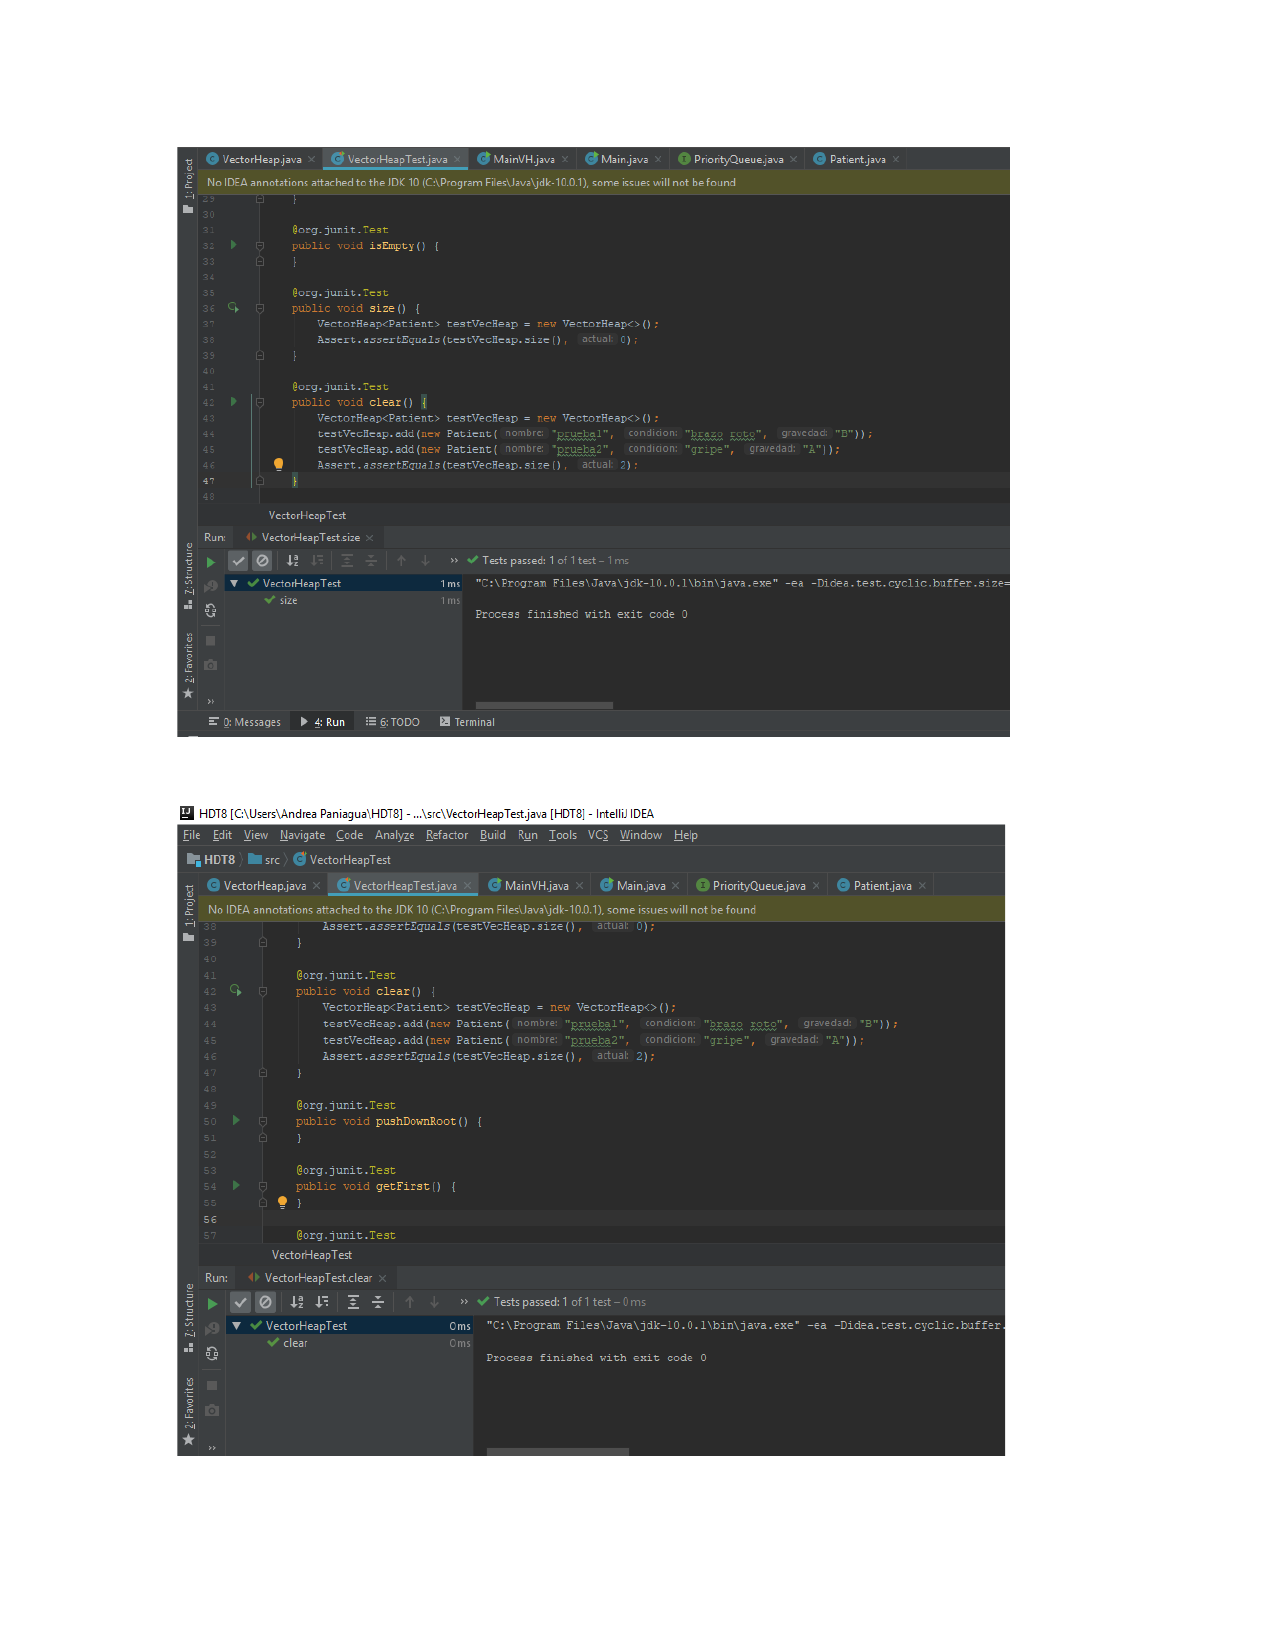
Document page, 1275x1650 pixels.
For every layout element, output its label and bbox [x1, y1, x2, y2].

picture [177, 147, 1010, 737]
picture [177, 802, 1006, 1456]
